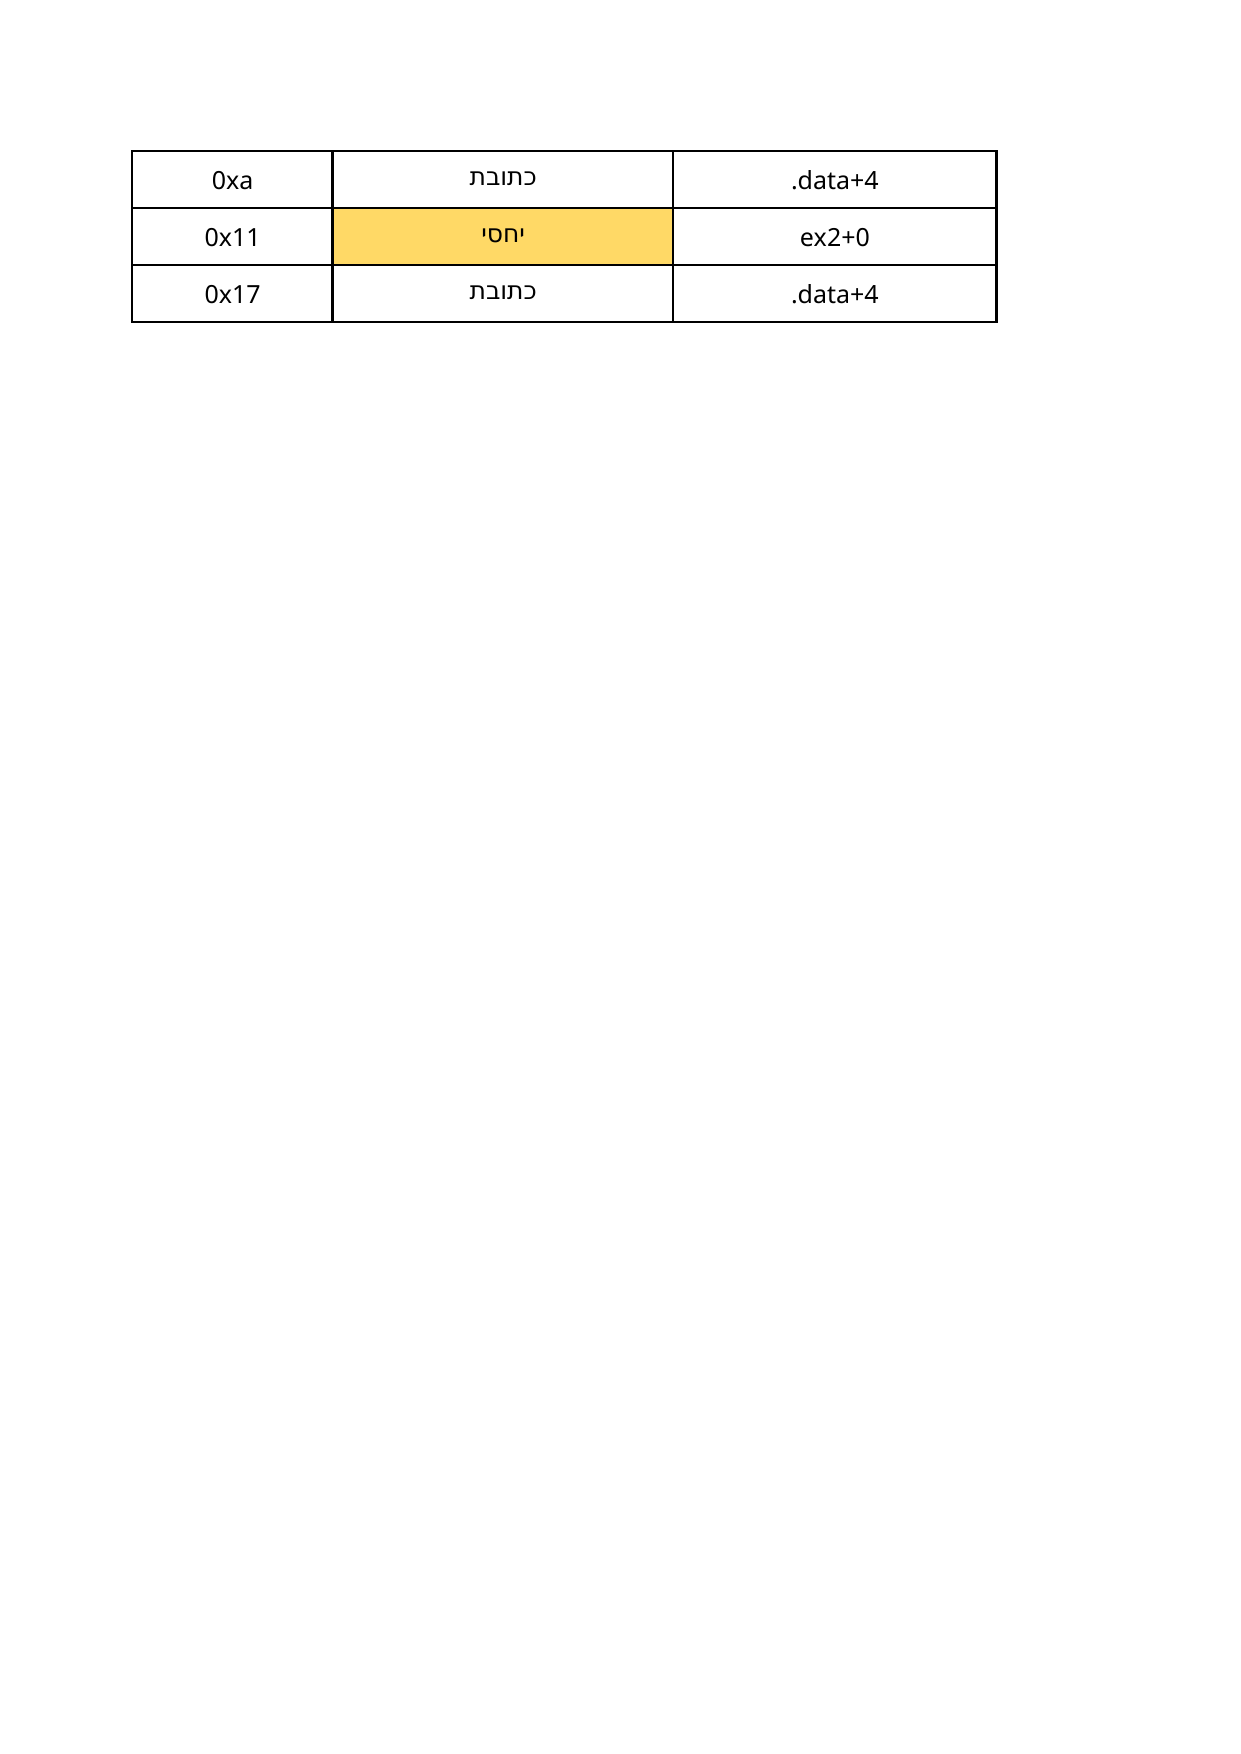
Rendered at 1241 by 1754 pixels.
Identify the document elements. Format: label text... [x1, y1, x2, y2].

table_cell 0x17 [133, 266, 331, 321]
table_cell ex2+0 [674, 209, 995, 264]
table_cell .data+4 [674, 152, 995, 207]
table_cell 0x11 [133, 209, 331, 264]
table_cell יחסי [334, 209, 672, 264]
table_cell כתובת [334, 266, 672, 321]
table_cell כתובת [334, 152, 672, 207]
table_cell 0xa [133, 152, 331, 207]
table_cell .data+4 [674, 266, 995, 321]
